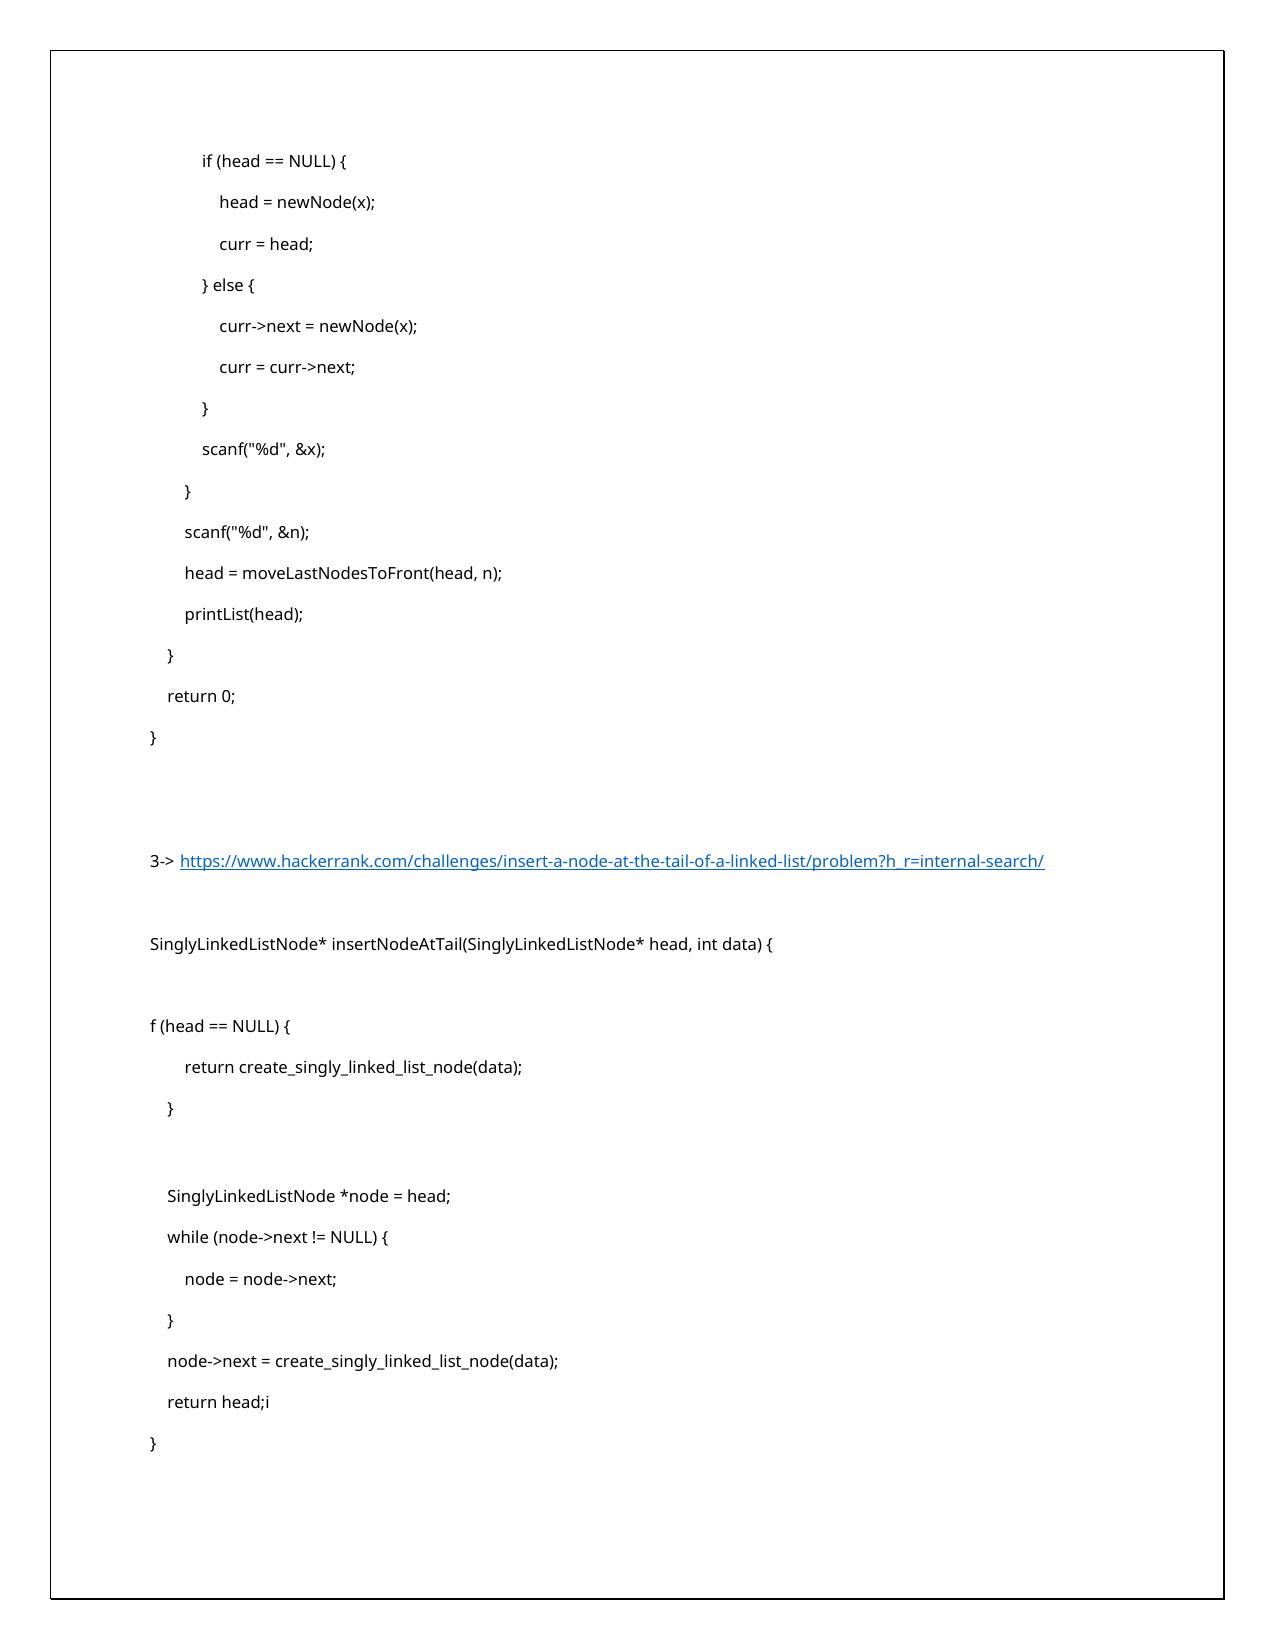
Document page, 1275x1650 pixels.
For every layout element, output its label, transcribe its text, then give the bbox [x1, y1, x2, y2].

text return head;i [150, 1391, 1124, 1413]
text curr->next = newNode(x); [150, 314, 1124, 337]
text return 0; [150, 685, 1124, 708]
text scanf("%d", &n); [150, 520, 1124, 543]
text head = moveLastNodesToFront(head, n); [150, 561, 1124, 584]
text printList(head); [150, 603, 1124, 625]
text } [150, 644, 1124, 666]
text } [150, 1432, 1124, 1454]
text f (head == NULL) { [150, 1014, 1124, 1037]
text scanf("%d", &x); [150, 438, 1124, 461]
text head = newNode(x); [150, 191, 1124, 214]
text } [150, 1308, 1124, 1331]
text node->next = create_singly_linked_list_node(data); [150, 1349, 1124, 1372]
text SinglyLinkedListNode *node = head; [150, 1185, 1124, 1207]
text node = node->next; [150, 1267, 1124, 1290]
text while (node->next != NULL) { [150, 1226, 1124, 1249]
text } [150, 479, 1124, 502]
text } [150, 726, 1124, 749]
text } else { [150, 273, 1124, 296]
text if (head == NULL) { [150, 150, 1124, 173]
text SinglyLinkedListNode* insertNodeAtTail(SinglyLinkedListNode* head, int data) { [150, 932, 1124, 955]
text 3-> https://www.hackerrank.com/challenges/insert-a-node-at-the-tail-of-a-linked-list/problem?h_r=internal-search/ [150, 849, 1124, 872]
text } [150, 397, 1124, 419]
text return create_singly_linked_list_node(data); [150, 1056, 1124, 1078]
text curr = head; [150, 232, 1124, 255]
text } [150, 1097, 1124, 1119]
text curr = curr->next; [150, 356, 1124, 378]
